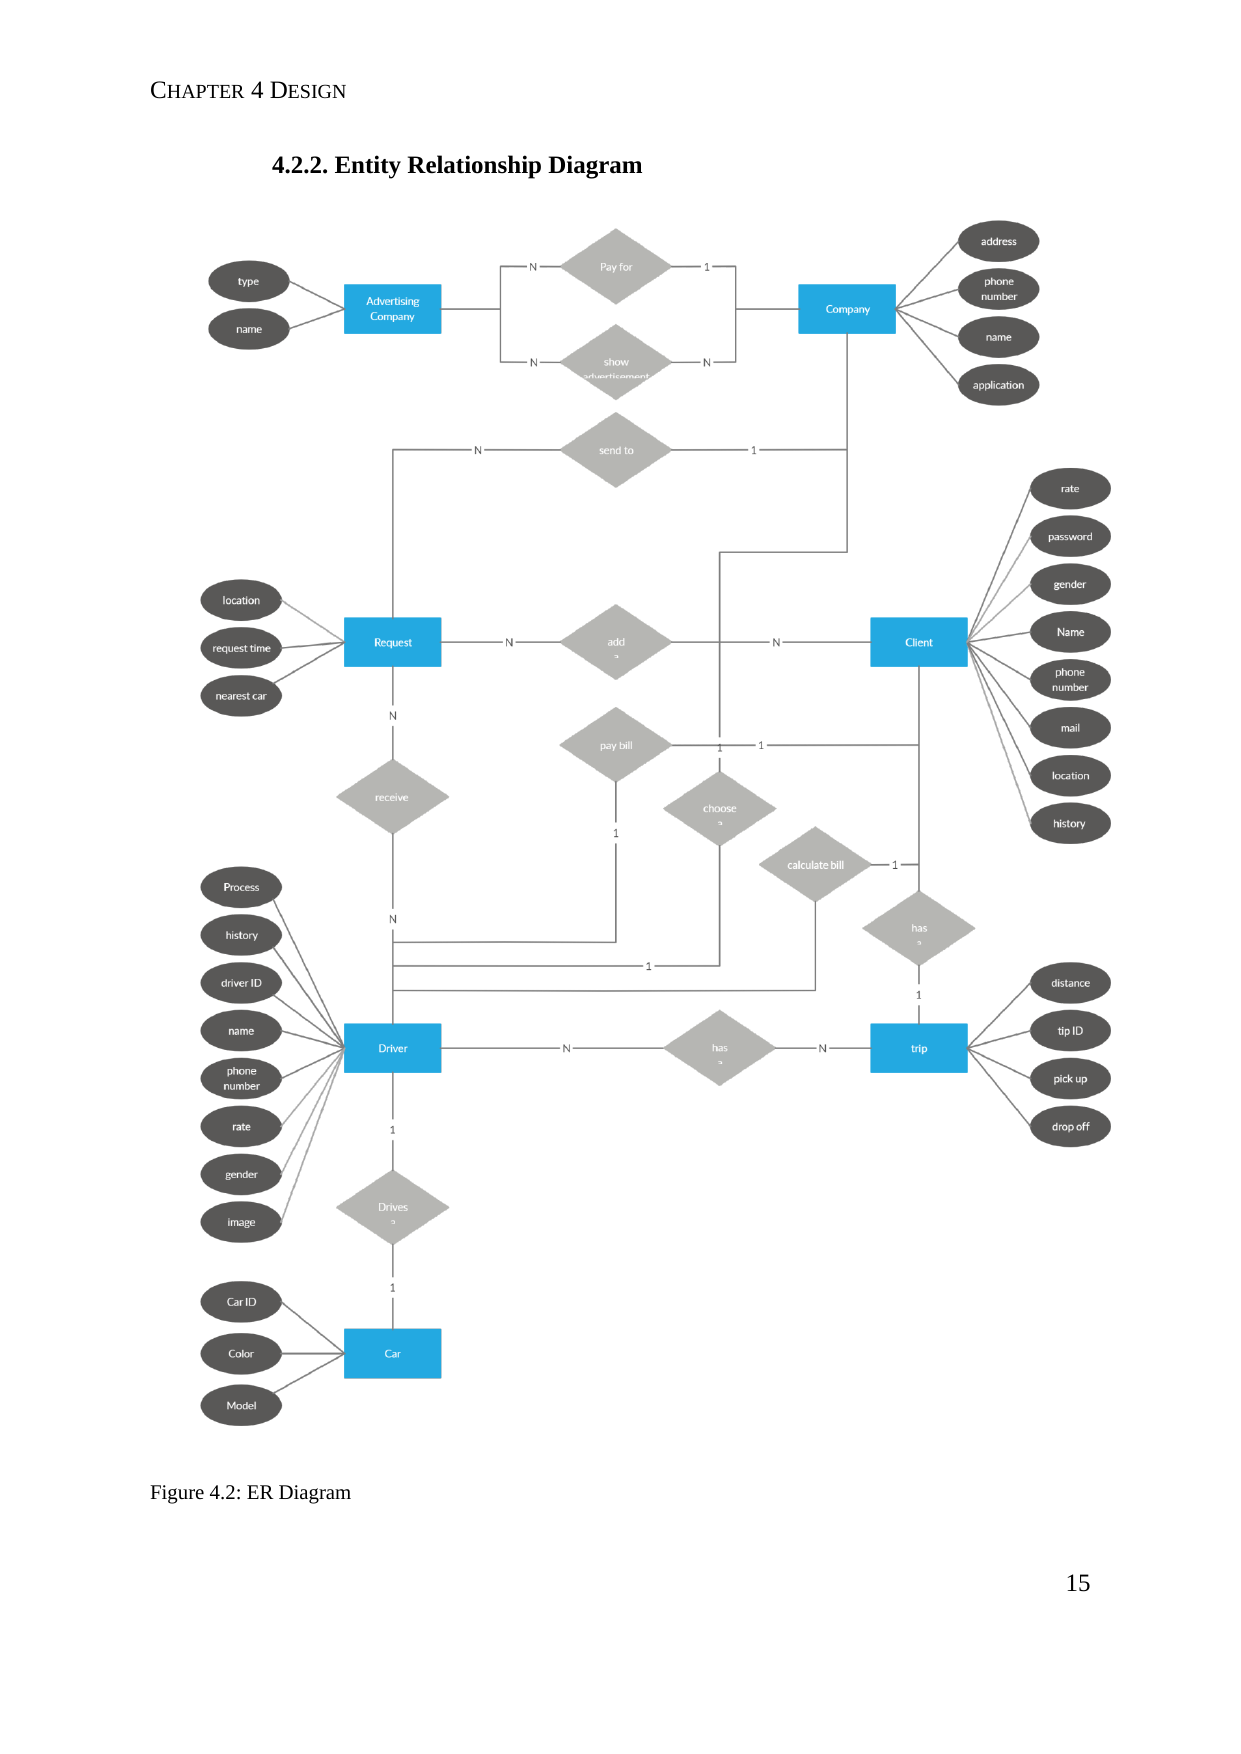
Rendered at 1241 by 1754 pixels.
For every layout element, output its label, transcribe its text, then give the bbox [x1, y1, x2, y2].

subtitle Entity Relationship Diagram [272, 150, 1090, 179]
text Figure 4.2: ER Diagram [150, 1480, 1090, 1504]
picture [185, 205, 1126, 1441]
